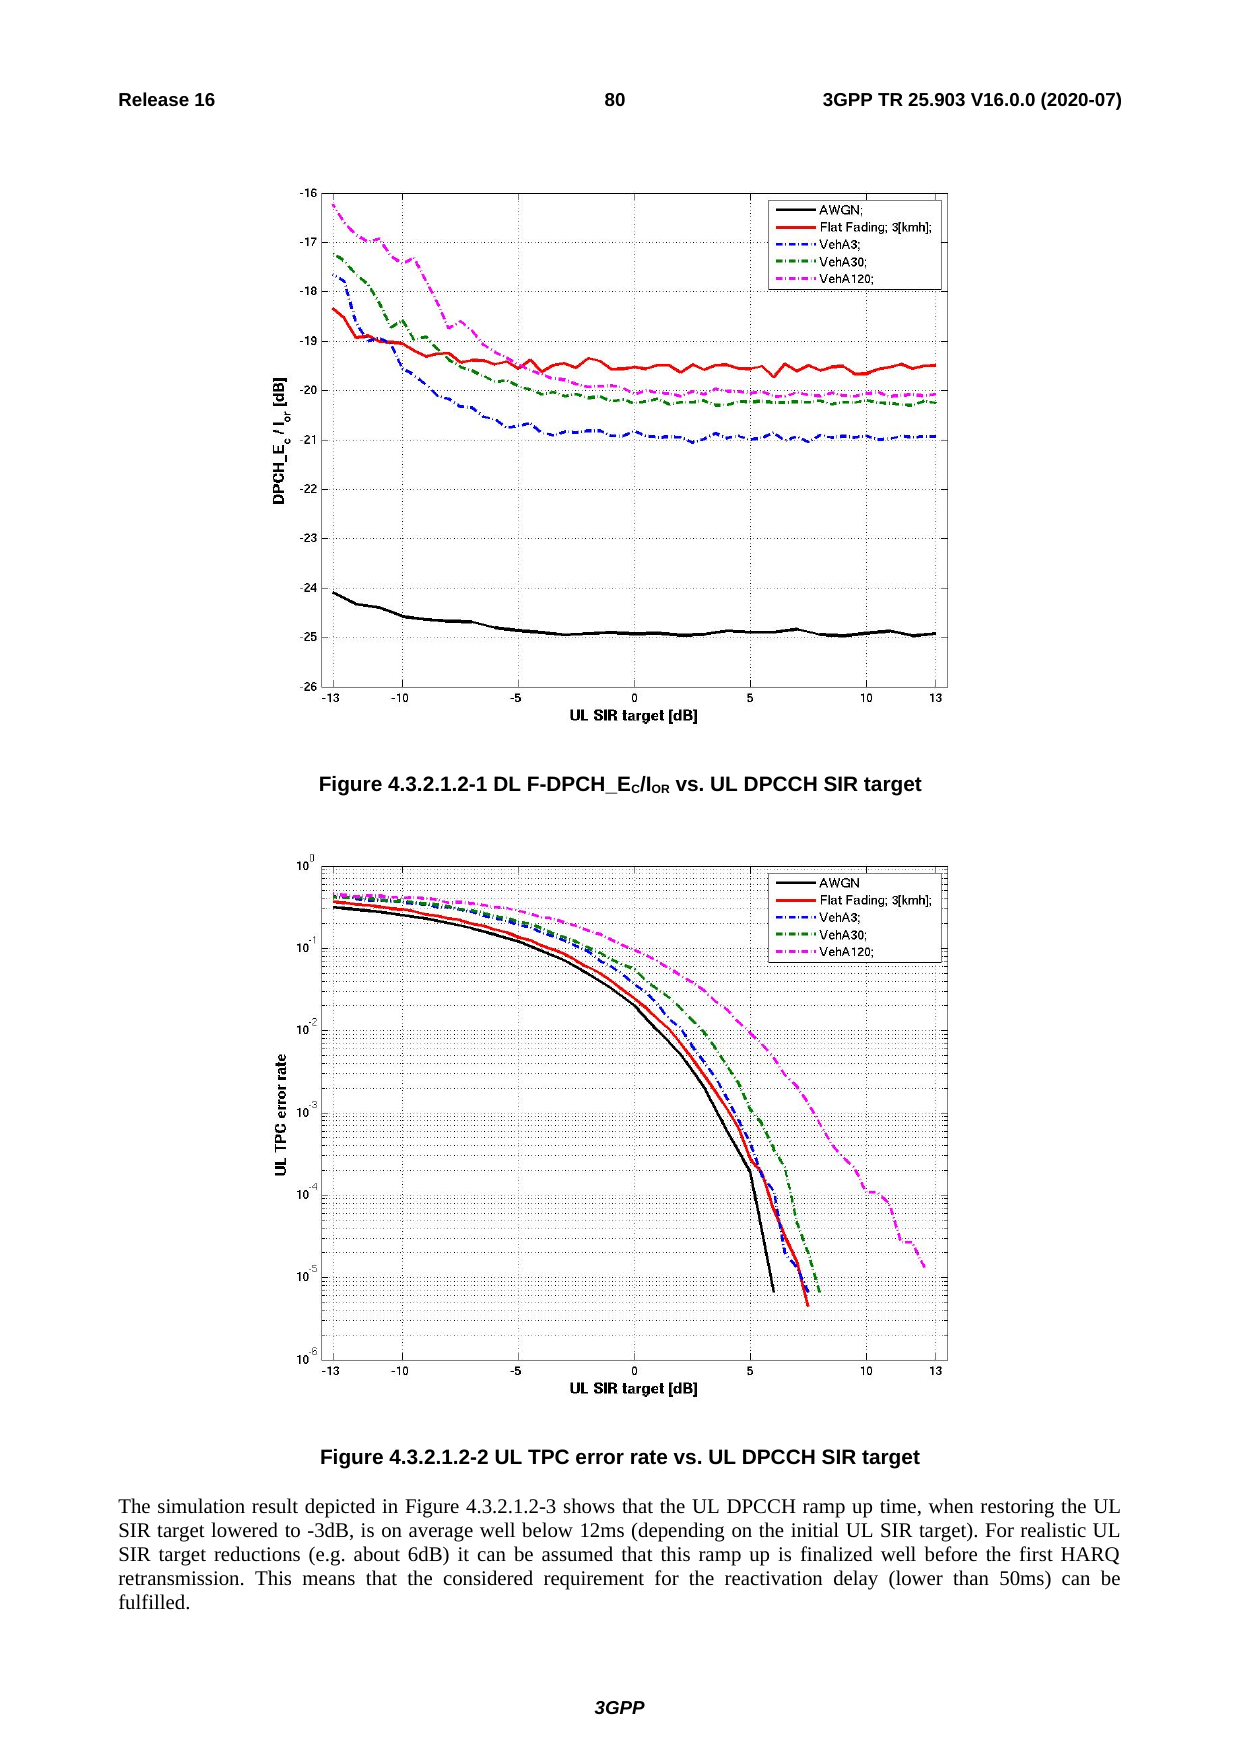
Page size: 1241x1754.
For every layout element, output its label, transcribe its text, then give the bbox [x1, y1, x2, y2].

text The simulation result depicted in Figure 4.3.2.1.2-3 shows that the UL DPCCH ramp up time, when restoring the UL SIR target lowered to -3dB, is on average well below 12ms (depending on the initial UL SIR target). For realistic UL SIR target reductions (e.g. about 6dB) it can be assumed that this ramp up is finalized well before the first HARQ retransmission. This means that the considered requirement for the reactivation delay (lower than 50ms) can be fulfilled. [118, 1493, 1122, 1614]
text Figure 4.3.2.1.2-1 DL F-DPCH_EC/IOR vs. UL DPCCH SIR target [118, 772, 1122, 796]
text Figure 4.3.2.1.2-2 UL TPC error rate vs. UL DPCCH SIR target [118, 1444, 1122, 1468]
picture [217, 820, 1024, 1426]
picture [217, 147, 1024, 753]
